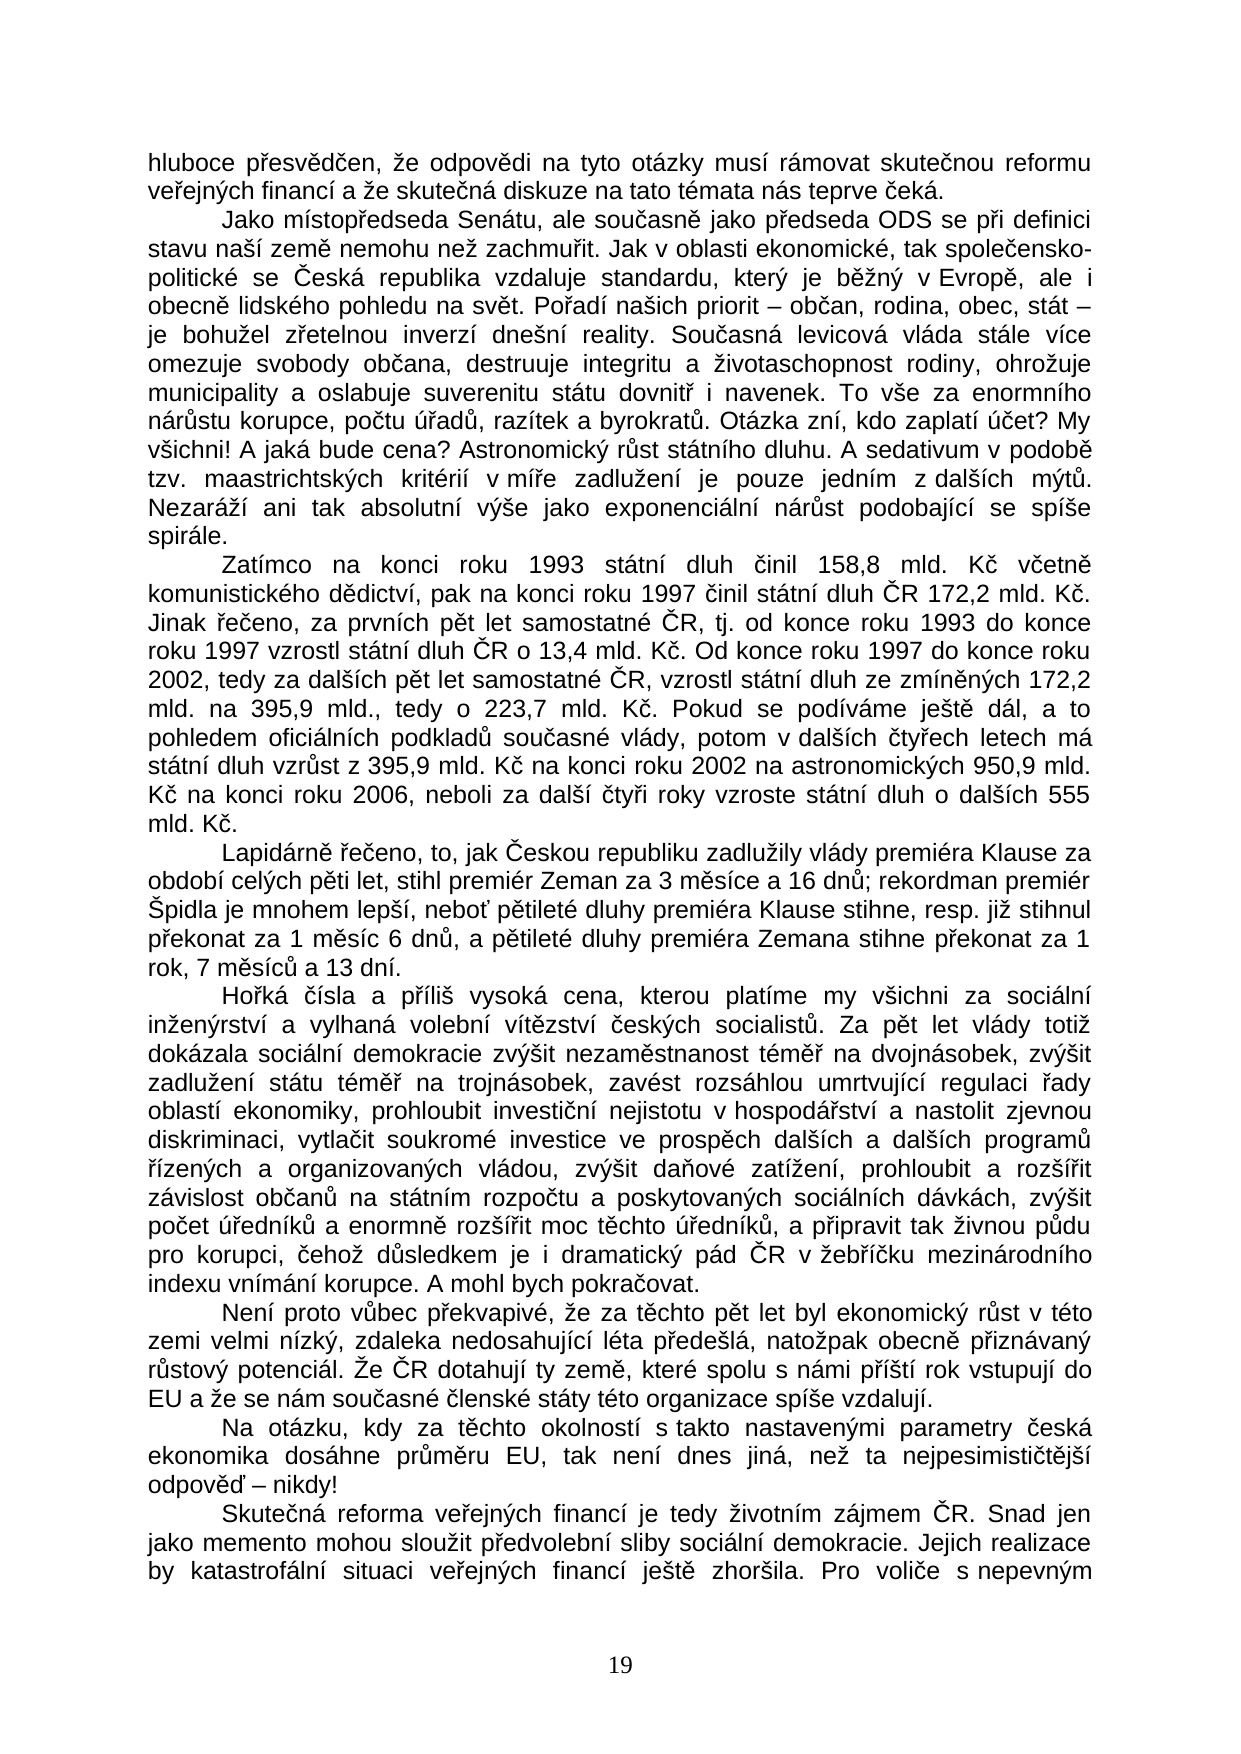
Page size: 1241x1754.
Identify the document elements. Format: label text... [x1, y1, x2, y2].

text Na otázku, kdy za těchto okolností s takto nastavenými parametry česká ekonomika dosáhne průměru EU, tak není dnes jiná, než ta nejpesimističtější odpověď – nikdy! [148, 1413, 1093, 1499]
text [148, 148, 1093, 205]
text Zatímco na konci roku 1993 státní dluh činil 158,8 mld. Kč včetně komunistického dědictví, pak na konci roku 1997 činil státní dluh ČR 172,2 mld. Kč. Jinak řečeno, za prvních pět let samostatné ČR, tj. od konce roku 1993 do konce roku 1997 vzrostl státní dluh ČR o 13,4 mld. Kč. Od konce roku 1997 do konce roku 2002, tedy za dalších pět let samostatné ČR, vzrostl státní dluh ze zmíněných 172,2 mld. na 395,9 mld., tedy o 223,7 mld. Kč. Pokud se podíváme ještě dál, a to pohledem oficiálních podkladů současné vlády, potom v dalších čtyřech letech má státní dluh vzrůst z 395,9 mld. Kč na konci roku 2002 na astronomických 950,9 mld. Kč na konci roku 2006, neboli za další čtyři roky vzroste státní dluh o dalších 555 mld. Kč. [148, 550, 1093, 838]
text Lapidárně řečeno, to, jak Českou republiku zadlužily vlády premiéra Klause za období celých pěti let, stihl premiér Zeman za 3 měsíce a 16 dnů; rekordman premiér Špidla je mnohem lepší, neboť pětileté dluhy premiéra Klause stihne, resp. již stihnul překonat za 1 měsíc 6 dnů, a pětileté dluhy premiéra Zemana stihne překonat za 1 rok, 7 měsíců a 13 dní. [148, 838, 1093, 981]
text Není proto vůbec překvapivé, že za těchto pět let byl ekonomický růst v této zemi velmi nízký, zdaleka nedosahující léta předešlá, natožpak obecně přiznávaný růstový potenciál. Že ČR dotahují ty země, které spolu s námi příští rok vstupují do EU a že se nám současné členské státy této organizace spíše vzdalují. [148, 1298, 1093, 1413]
text Hořká čísla a příliš vysoká cena, kterou platíme my všichni za sociální inženýrství a vylhaná volební vítězství českých socialistů. Za pět let vlády totiž dokázala sociální demokracie zvýšit nezaměstnanost téměř na dvojnásobek, zvýšit zadlužení státu téměř na trojnásobek, zavést rozsáhlou umrtvující regulaci řady oblastí ekonomiky, prohloubit investiční nejistotu v hospodářství a nastolit zjevnou diskriminaci, vytlačit soukromé investice ve prospěch dalších a dalších programů řízených a organizovaných vládou, zvýšit daňové zatížení, prohloubit a rozšířit závislost občanů na státním rozpočtu a poskytovaných sociálních dávkách, zvýšit počet úředníků a enormně rozšířit moc těchto úředníků, a připravit tak živnou půdu pro korupci, čehož důsledkem je i dramatický pád ČR v žebříčku mezinárodního indexu vnímání korupce. A mohl bych pokračovat. [148, 981, 1093, 1298]
text Jako místopředseda Senátu, ale současně jako předseda ODS se při definici stavu naší země nemohu než zachmuřit. Jak v oblasti ekonomické, tak společensko-politické se Česká republika vzdaluje standardu, který je běžný v Evropě, ale i obecně lidského pohledu na svět. Pořadí našich priorit – občan, rodina, obec, stát – je bohužel zřetelnou inverzí dnešní reality. Současná levicová vláda stále více omezuje svobody občana, destruuje integritu a životaschopnost rodiny, ohrožuje municipality a oslabuje suverenitu státu dovnitř i navenek. To vše za enormního nárůstu korupce, počtu úřadů, razítek a byrokratů. Otázka zní, kdo zaplatí účet? My všichni! A jaká bude cena? Astronomický růst státního dluhu. A sedativum v podobě tzv. maastrichtských kritérií v míře zadlužení je pouze jedním z dalších mýtů. Nezaráží ani tak absolutní výše jako exponenciální nárůst podobající se spíše spirále. [148, 205, 1093, 550]
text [148, 1499, 1093, 1585]
